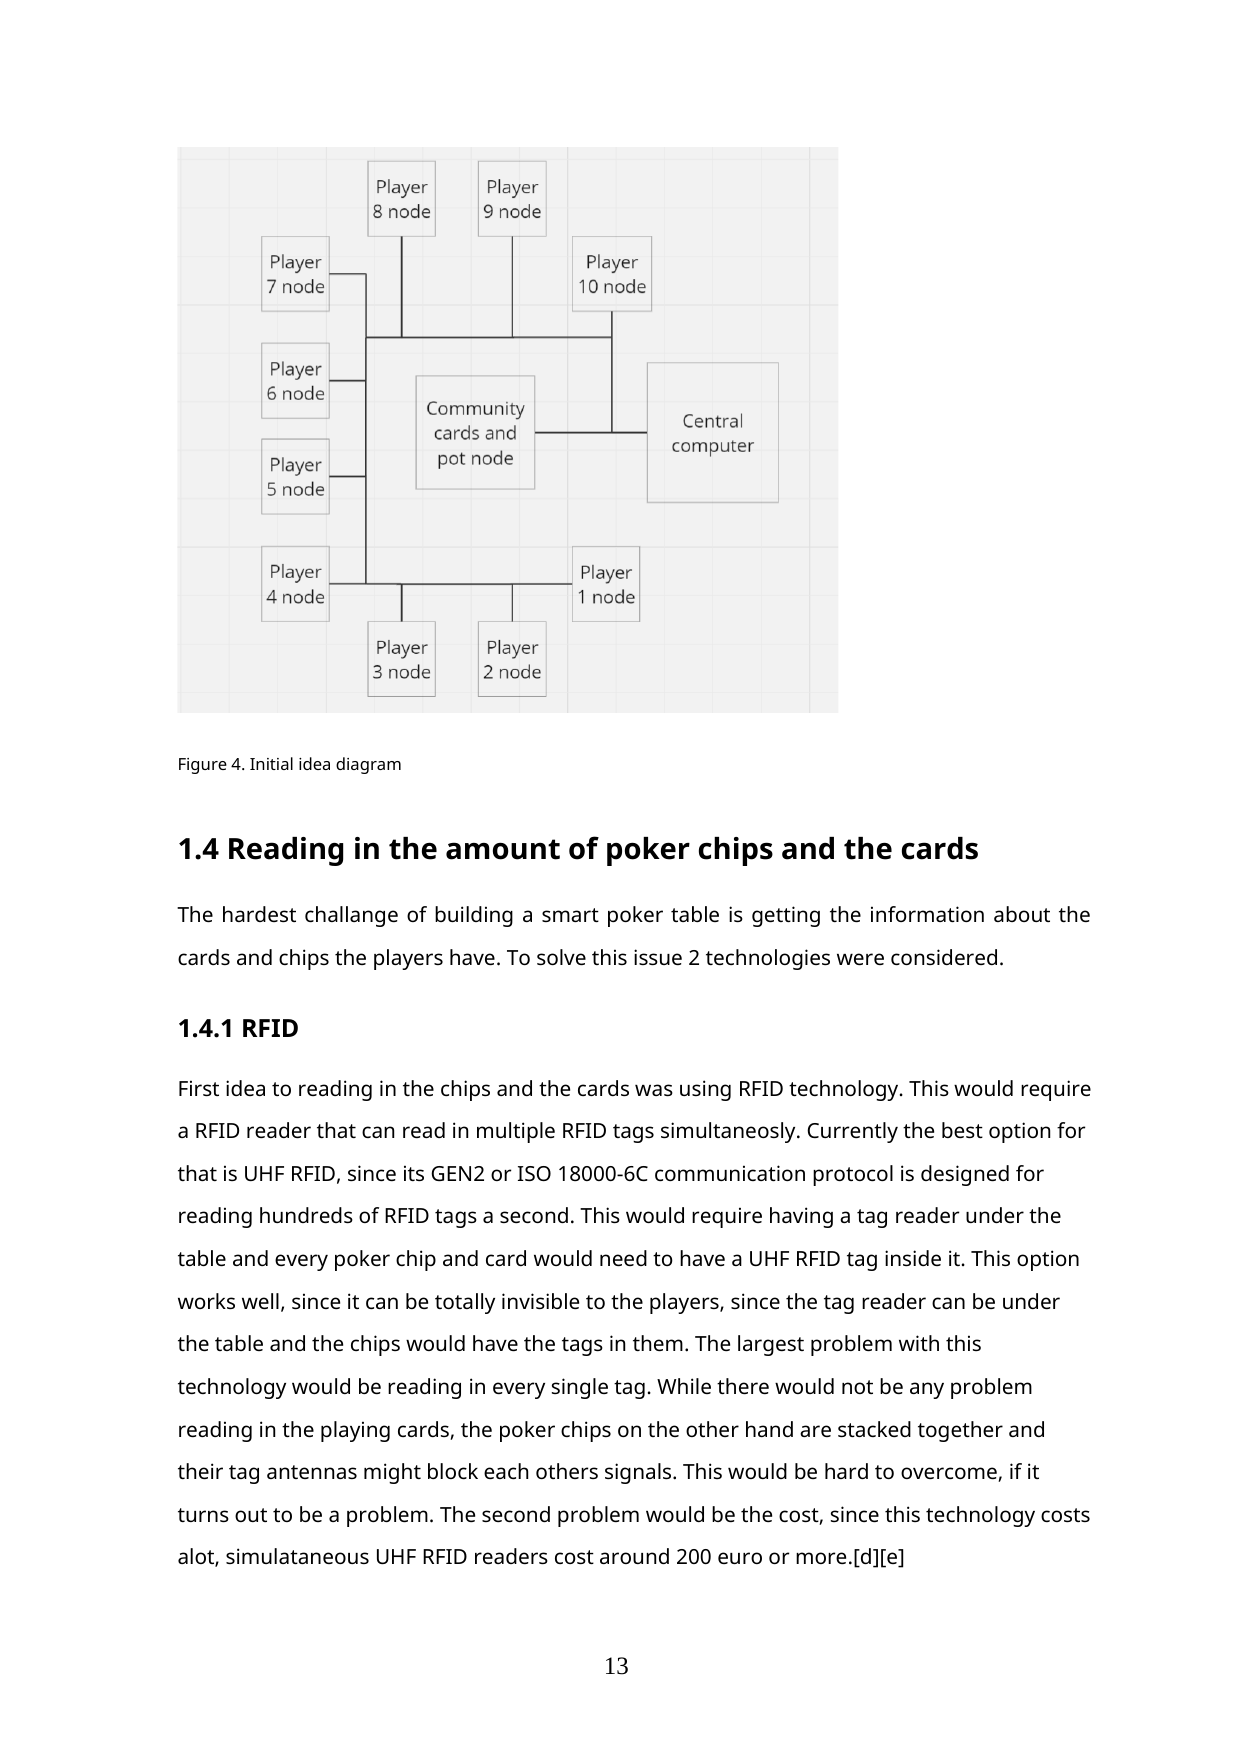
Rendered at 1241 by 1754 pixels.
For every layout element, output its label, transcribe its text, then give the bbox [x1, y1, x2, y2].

text The hardest challange of building a smart poker table is getting the information about the cards and chips the players have. To solve this issue 2 technologies were considered. [177, 900, 1092, 971]
text First idea to reading in the chips and the cards was using RFID technology. This would require a RFID reader that can read in multiple RFID tags simultaneosly. Currently the best option for that is UHF RFID, since its GEN2 or ISO 18000-6C communication protocol is designed for reading hundreds of RFID tags a second. This would require having a tag reader under the table and every poker chip and card would need to have a UHF RFID tag inside it. This option works well, since it can be totally invisible to the players, since the tag reader can be under the table and the chips would have the tags in them. The largest problem with this technology would be reading in every single tag. While there would not be any problem reading in the playing cards, the poker chips on the other hand are stacked together and their tag antennas might block each others signals. This would be hard to overcome, if it turns out to be a problem. The second problem would be the cost, since this technology costs alot, simulataneous UHF RFID readers cost around 200 euro or more.[d][e] [177, 1074, 1092, 1571]
text Figure 4. Initial idea diagram [177, 752, 1092, 775]
subtitle Reading in the amount of poker chips and the cards [177, 828, 1092, 868]
picture [177, 147, 839, 713]
subtitle RFID [177, 1010, 1092, 1044]
